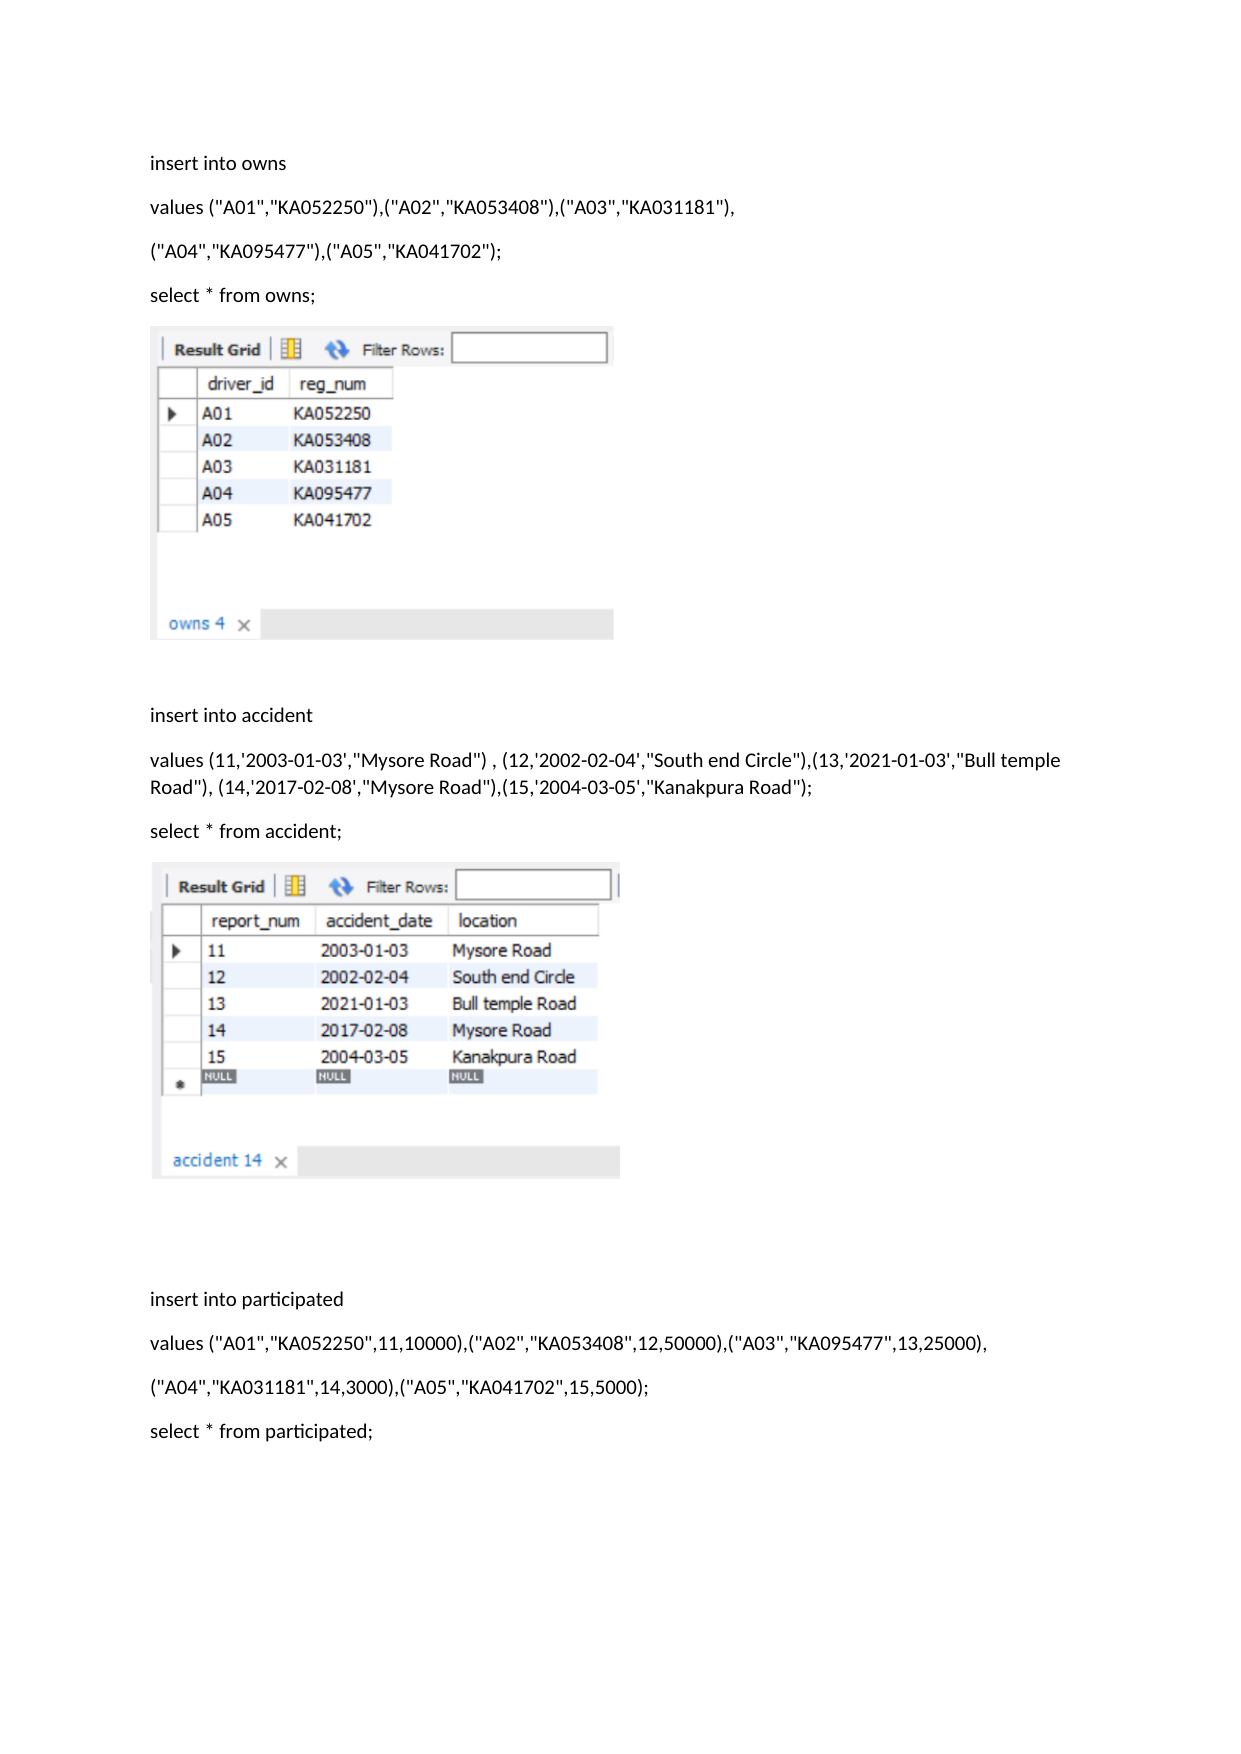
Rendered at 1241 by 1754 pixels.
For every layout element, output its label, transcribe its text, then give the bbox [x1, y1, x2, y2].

picture [150, 862, 620, 1179]
text ("A04","KA031181",14,3000),("A05","KA041702",15,5000); [150, 1374, 1090, 1399]
text values ("A01","KA052250",11,10000),("A02","KA053408",12,50000),("A03","KA095477",13,25000), [150, 1330, 1090, 1355]
text insert into owns [150, 150, 1090, 175]
text ("A04","KA095477"),("A05","KA041702"); [150, 238, 1090, 263]
text select * from owns; [150, 282, 1090, 308]
text values (11,'2003-01-03',"Mysore Road") , (12,'2002-02-04',"South end Circle"),(13,'2021-01-03',"Bull temple Road"), (14,'2017-02-08',"Mysore Road"),(15,'2004-03-05',"Kanakpura Road"); [150, 747, 1090, 799]
text values ("A01","KA052250"),("A02","KA053408"),("A03","KA031181"), [150, 194, 1090, 219]
picture [150, 326, 614, 640]
text select * from accident; [150, 818, 1090, 844]
text select * from participated; [150, 1418, 1090, 1443]
text insert into participated [150, 1286, 1090, 1311]
text insert into accident [150, 703, 1090, 728]
